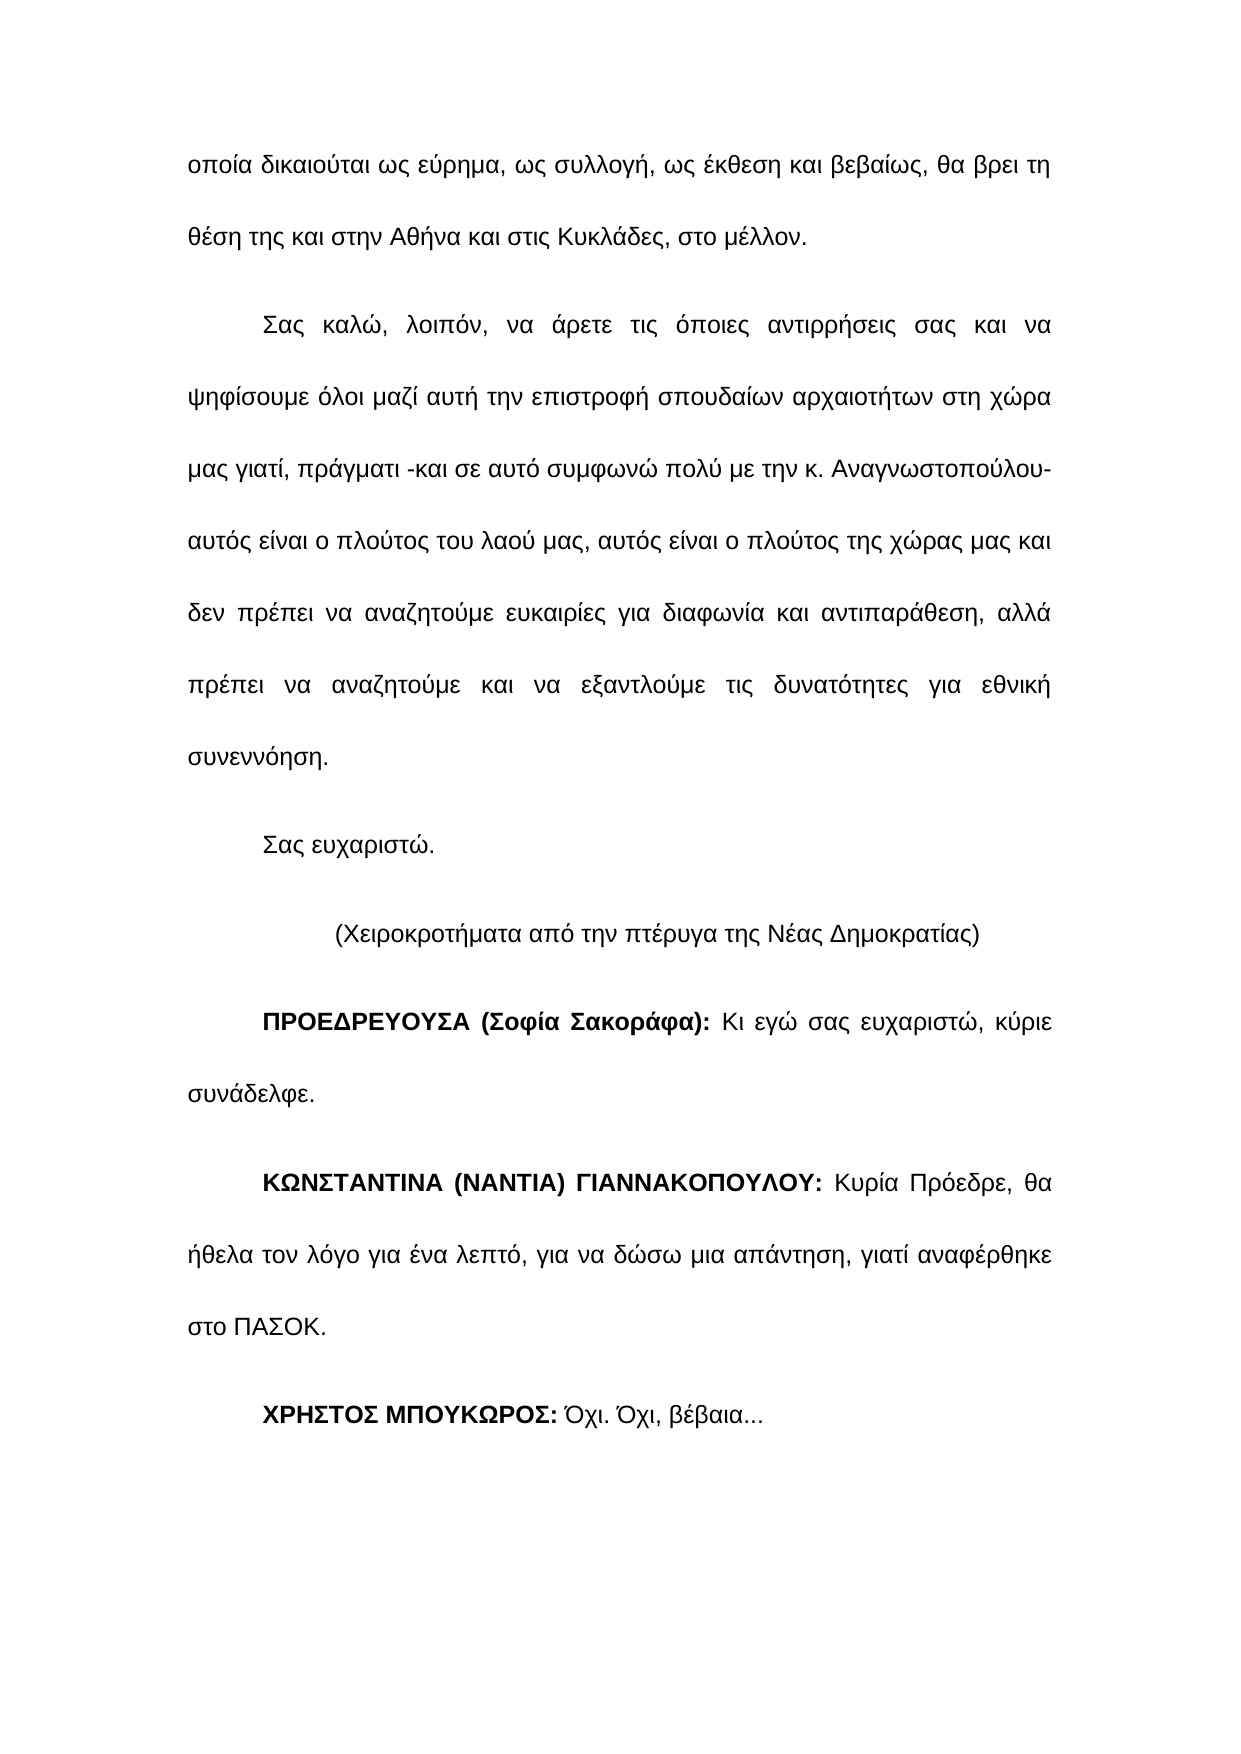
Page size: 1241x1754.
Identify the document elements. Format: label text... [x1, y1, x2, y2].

text Σας καλώ, λοιπόν, να άρετε τις όποιες αντιρρήσεις σας και να ψηφίσουμε όλοι μαζί αυτή την επιστροφή σπουδαίων αρχαιοτήτων στη χώρα μας γιατί, πράγματι -και σε αυτό συμφωνώ πολύ με την κ. Αναγνωστοπούλου- αυτός είναι ο πλούτος του λαού μας, αυτός είναι ο πλούτος της χώρας μας και δεν πρέπει να αναζητούμε ευκαιρίες για διαφωνία και αντιπαράθεση, αλλά πρέπει να αναζητούμε και να εξαντλούμε τις δυνατότητες για εθνική συνεννόηση. [187, 310, 1053, 770]
text ΧΡΗΣΤΟΣ ΜΠΟΥΚΩΡΟΣ: Όχι. Όχι, βέβαια... [187, 1400, 1053, 1429]
text (Χειροκροτήματα από την πτέρυγα της Νέας Δημοκρατίας) [187, 919, 1053, 947]
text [187, 150, 1053, 251]
text ΚΩΝΣΤΑΝΤΙΝΑ (ΝΑΝΤΙΑ) ΓΙΑΝΝΑΚΟΠΟΥΛΟΥ: Κυρία Πρόεδρε, θα ήθελα τον λόγο για ένα λεπτό, για να δώσω μια απάντηση, γιατί αναφέρθηκε στο ΠΑΣΟΚ. [187, 1168, 1053, 1340]
text Σας ευχαριστώ. [187, 830, 1053, 859]
text ΠΡΟΕΔΡΕΥΟΥΣΑ (Σοφία Σακοράφα): Κι εγώ σας ευχαριστώ, κύριε συνάδελφε. [187, 1007, 1053, 1108]
